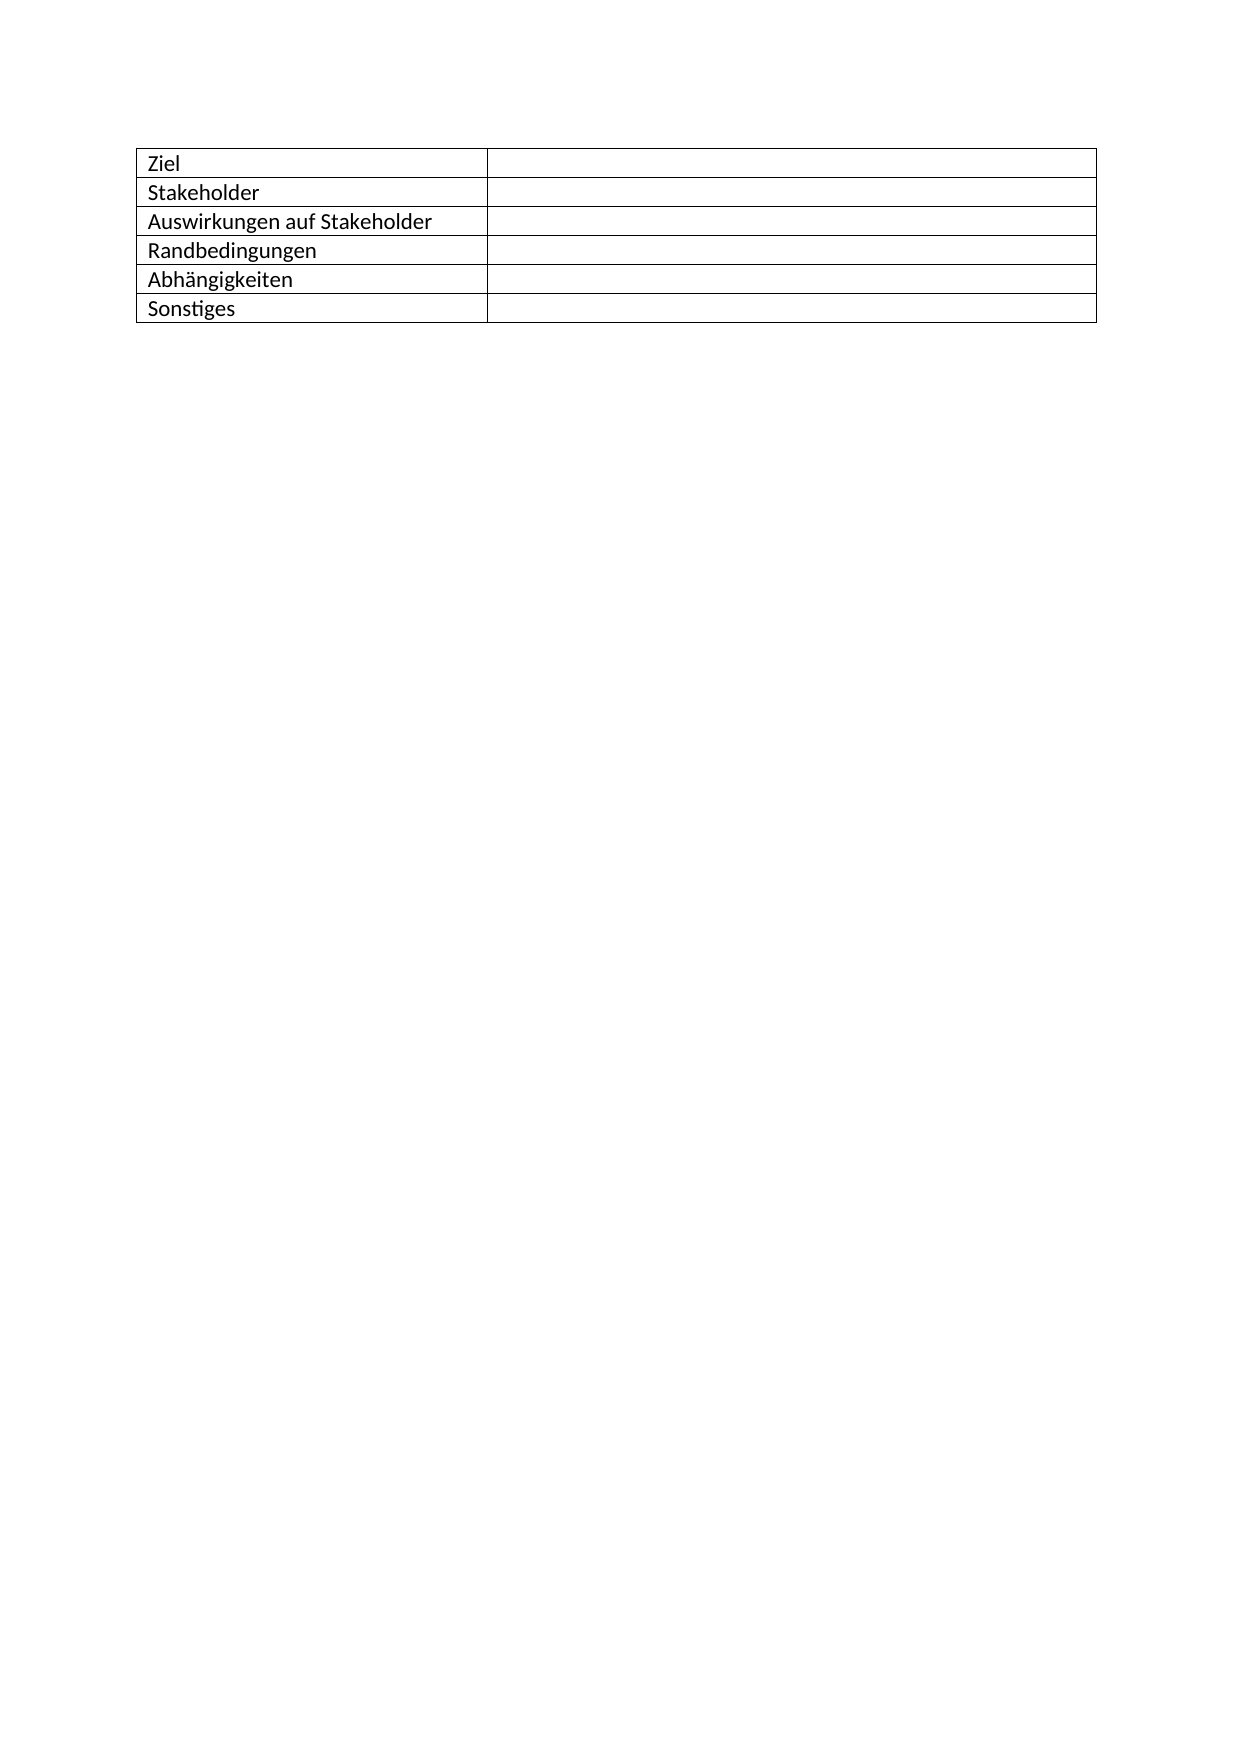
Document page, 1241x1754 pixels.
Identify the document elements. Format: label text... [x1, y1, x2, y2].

table_cell Abhängigkeiten [137, 265, 487, 293]
table_cell Auswirkungen auf Stakeholder [137, 207, 487, 235]
table_cell [488, 207, 1096, 235]
table_cell [488, 178, 1096, 206]
table_cell [488, 294, 1096, 322]
table_cell Randbedingungen [137, 236, 487, 264]
table_cell Sonstiges [137, 294, 487, 322]
table_header [488, 149, 1096, 177]
table_header Ziel [137, 149, 487, 177]
table_cell Stakeholder [137, 178, 487, 206]
table_cell [488, 236, 1096, 264]
table_cell [488, 265, 1096, 293]
